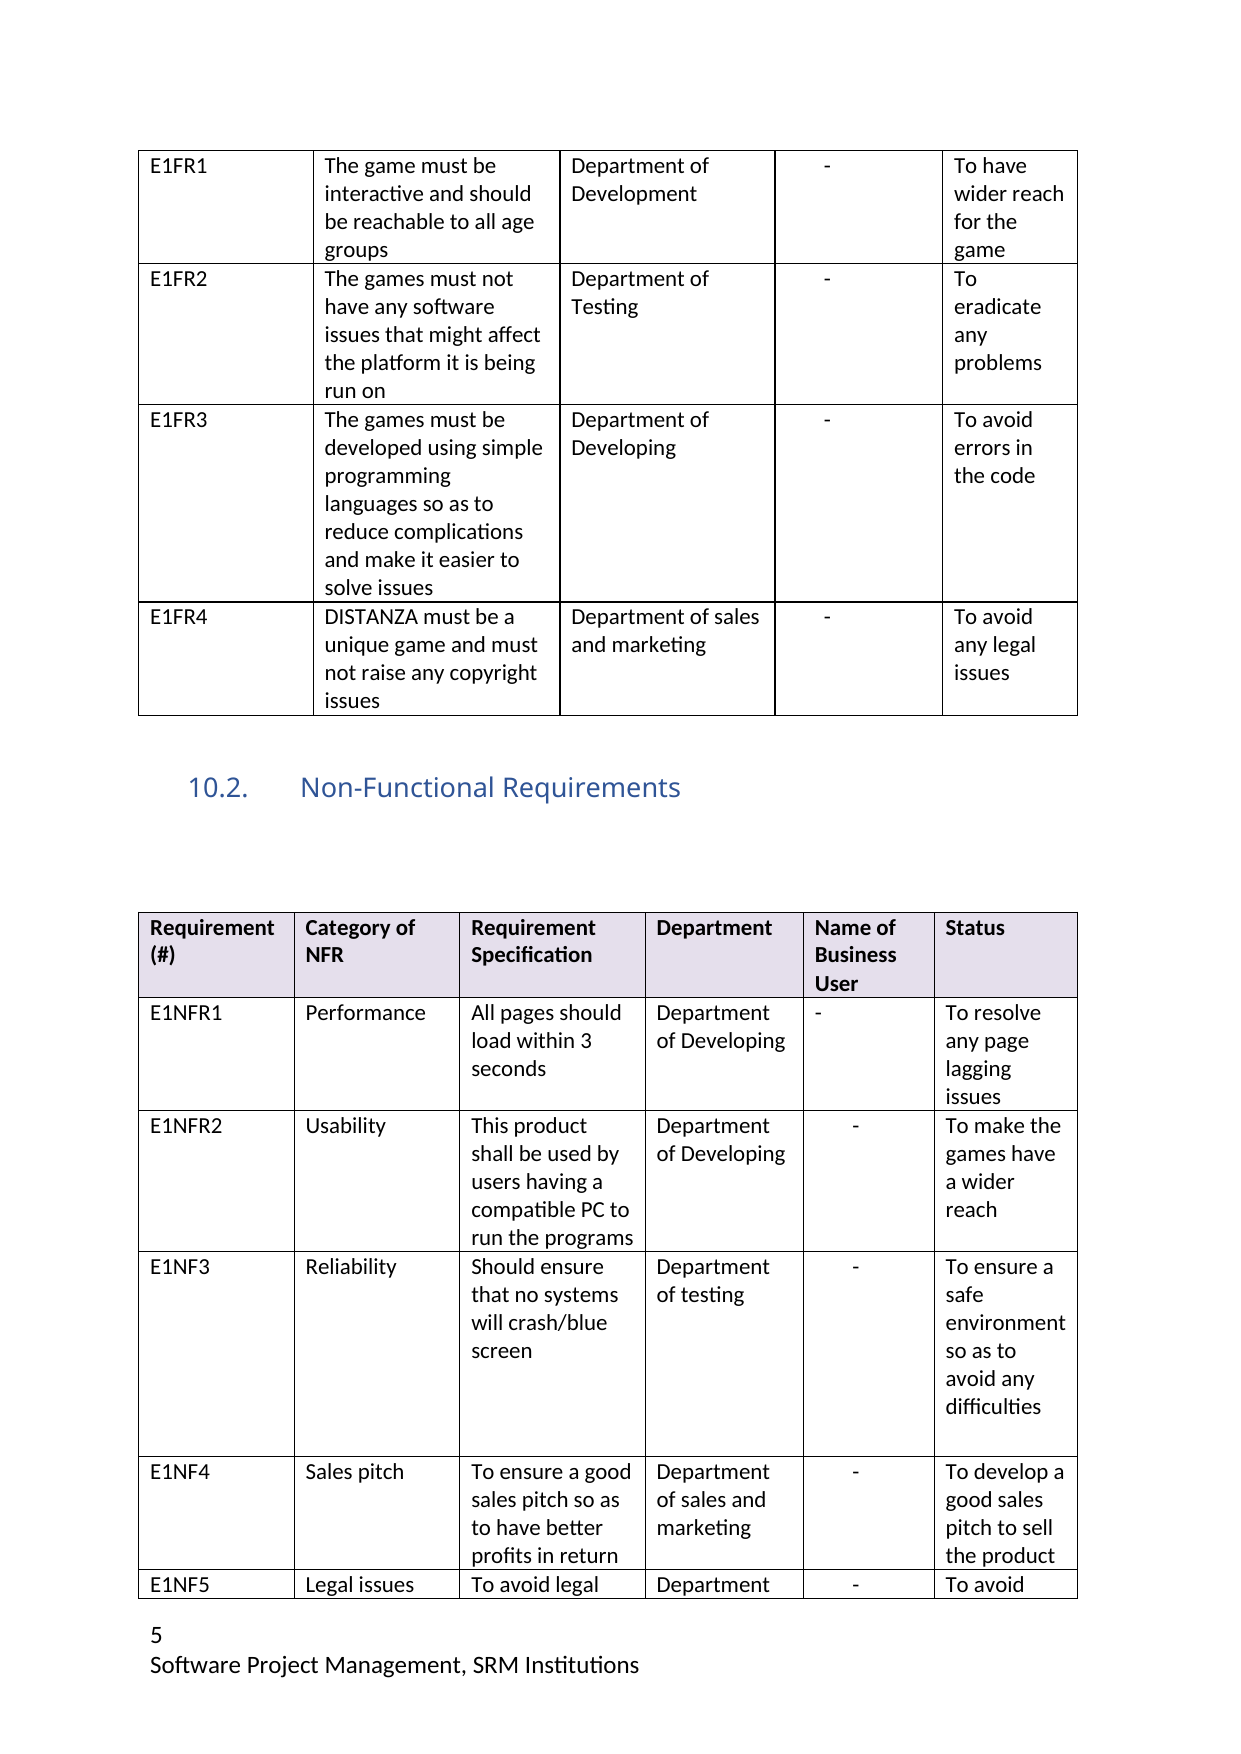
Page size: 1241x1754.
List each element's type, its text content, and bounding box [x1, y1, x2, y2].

table_cell This product shall be used by users having a compatible PC to run the programs [460, 1111, 645, 1251]
table_cell Sales pitch [295, 1457, 459, 1569]
table_cell To avoid any legal issues [943, 603, 1077, 714]
table_cell Department of Developing [561, 405, 774, 601]
table_cell [804, 1111, 934, 1251]
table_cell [460, 1570, 645, 1598]
table_cell Reliability [295, 1252, 459, 1456]
table_cell The game must be interactive and should be reachable to all age groups [314, 151, 559, 263]
table_cell To have wider reach for the game [943, 151, 1077, 263]
table_cell Legal issues [295, 1570, 459, 1598]
table_cell E1NFR1 [139, 998, 294, 1110]
table_cell Department of Development [561, 151, 774, 263]
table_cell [646, 1570, 803, 1598]
table_cell Department of testing [646, 1252, 803, 1456]
table_header Requirement (#) [139, 913, 294, 997]
table_cell E1FR3 [139, 405, 313, 601]
table_cell Department of Testing [561, 264, 774, 404]
table_cell E1NFR2 [139, 1111, 294, 1251]
table_cell Usability [295, 1111, 459, 1251]
table_header Status [935, 913, 1077, 997]
table_cell To ensure a safe environment so as to avoid any difficulties [935, 1252, 1077, 1456]
table_cell E1FR2 [139, 264, 313, 404]
table_cell E1NF3 [139, 1252, 294, 1456]
table_cell Department of sales and marketing [646, 1457, 803, 1569]
table_cell The games must not have any software issues that might affect the platform it is being run on [314, 264, 559, 404]
table_cell To eradicate any problems [943, 264, 1077, 404]
table_header Requirement Specification [460, 913, 645, 997]
table_cell To avoid errors in the code [943, 405, 1077, 601]
table_cell [776, 151, 942, 263]
table_cell E1NF5 [139, 1570, 294, 1598]
table_cell Department of Developing [646, 1111, 803, 1251]
table_cell To make the games have a wider reach [935, 1111, 1077, 1251]
table_cell All pages should load within 3 seconds [460, 998, 645, 1110]
table_cell [776, 405, 942, 601]
table_cell E1FR4 [139, 603, 313, 714]
table_cell DISTANZA must be a unique game and must not raise any copyright issues [314, 603, 559, 714]
table_cell E1NF4 [139, 1457, 294, 1569]
table_header Category of NFR [295, 913, 459, 997]
table_cell The games must be developed using simple programming languages so as to reduce complications and make it easier to solve issues [314, 405, 559, 601]
subtitle Non-Functional Requirements [187, 769, 1090, 806]
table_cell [935, 1570, 1077, 1598]
table_cell To develop a good sales pitch to sell the product [935, 1457, 1077, 1569]
table_cell Department of Developing [646, 998, 803, 1110]
table_cell E1FR1 [139, 151, 313, 263]
table_cell Should ensure that no systems will crash/blue screen [460, 1252, 645, 1456]
table_cell [804, 1570, 934, 1598]
table_header Name of Business User [804, 913, 934, 997]
table_cell Performance [295, 998, 459, 1110]
table_header Department [646, 913, 803, 997]
table_cell [804, 1252, 934, 1456]
table_cell - [804, 998, 934, 1110]
table_cell [776, 603, 942, 714]
table_cell [776, 264, 942, 404]
table_cell Department of sales and marketing [561, 603, 774, 714]
table_cell To resolve any page lagging issues [935, 998, 1077, 1110]
table_cell [804, 1457, 934, 1569]
table_cell To ensure a good sales pitch so as to have better profits in return [460, 1457, 645, 1569]
